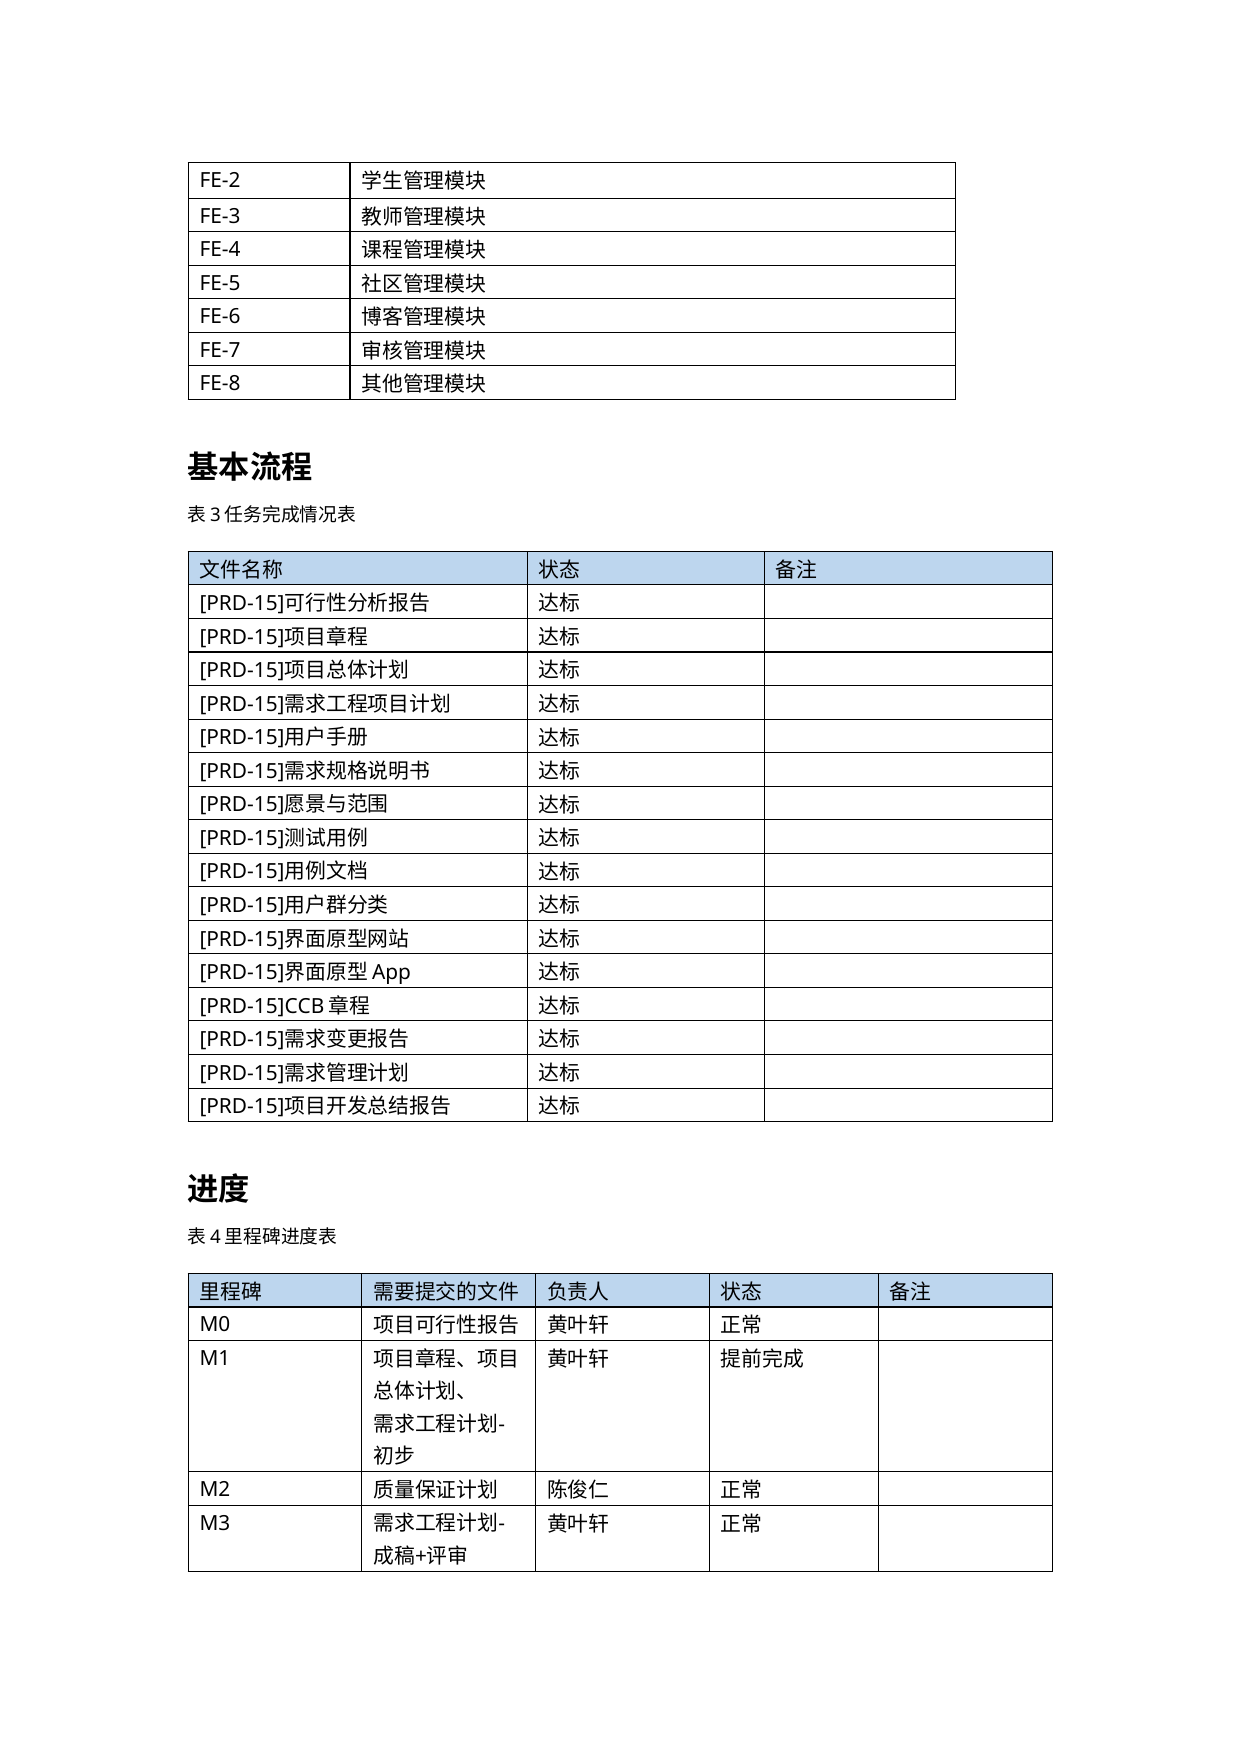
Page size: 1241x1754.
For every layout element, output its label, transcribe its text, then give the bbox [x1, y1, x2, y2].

table_cell 学生管理模块 [351, 163, 955, 198]
table_cell [PRD-15]用户群分类 [189, 887, 527, 920]
table_header 备注 [765, 552, 1052, 584]
table_cell 达标 [528, 619, 764, 651]
text 表3任务完成情况表 [187, 497, 1053, 530]
table_cell [879, 1341, 1052, 1471]
table_cell [765, 1021, 1052, 1054]
table_cell 提前完成 [710, 1341, 878, 1471]
table_cell 正常 [710, 1472, 878, 1504]
table_cell 黄叶轩 [536, 1308, 709, 1340]
table_cell 正常 [710, 1308, 878, 1340]
table_cell [PRD-15]界面原型App [189, 954, 527, 987]
table_cell [765, 820, 1052, 853]
table_cell [PRD-15]界面原型网站 [189, 921, 527, 953]
table_cell [765, 720, 1052, 752]
table_cell 项目章程、项目总体计划、 需求工程计划-初步 [362, 1341, 535, 1471]
table_cell [PRD-15]测试用例 [189, 820, 527, 853]
table_cell 达标 [528, 988, 764, 1020]
text 表4里程碑进度表 [187, 1219, 1053, 1252]
table_cell 达标 [528, 686, 764, 718]
table_cell M2 [189, 1472, 361, 1504]
table_cell 达标 [528, 820, 764, 853]
table_cell FE-7 [189, 333, 349, 365]
table_cell 陈俊仁 [536, 1472, 709, 1504]
table_cell 需求工程计划-成稿+评审 [362, 1506, 535, 1571]
table_cell [879, 1506, 1052, 1571]
table_cell FE-3 [189, 199, 349, 231]
table_cell [765, 921, 1052, 953]
table_header 里程碑 [189, 1274, 361, 1306]
table_cell [PRD-15]用例文档 [189, 854, 527, 886]
table_cell [PRD-15]需求规格说明书 [189, 753, 527, 786]
table_cell 博客管理模块 [351, 299, 955, 332]
table_cell [PRD-15]用户手册 [189, 720, 527, 752]
table_cell [879, 1308, 1052, 1340]
table_cell [765, 854, 1052, 886]
table_cell [PRD-15]愿景与范围 [189, 787, 527, 819]
table_cell FE-6 [189, 299, 349, 332]
table_cell [765, 1055, 1052, 1087]
table_cell 达标 [528, 753, 764, 786]
table_cell 达标 [528, 720, 764, 752]
table_cell FE-2 [189, 163, 349, 198]
table_cell 达标 [528, 954, 764, 987]
table_cell [PRD-15]需求工程项目计划 [189, 686, 527, 718]
table_cell 正常 [710, 1506, 878, 1571]
table_cell 达标 [528, 887, 764, 920]
list 基本流程 [187, 432, 1053, 497]
table_cell 达标 [528, 1055, 764, 1087]
table_header 备注 [879, 1274, 1052, 1306]
table_cell FE-5 [189, 266, 349, 298]
table_cell [765, 954, 1052, 987]
table_cell [PRD-15]项目开发总结报告 [189, 1089, 527, 1121]
table_cell 其他管理模块 [351, 366, 955, 399]
table_cell FE-4 [189, 232, 349, 265]
table_cell [765, 686, 1052, 718]
table_header 需要提交的文件 [362, 1274, 535, 1306]
table_cell M3 [189, 1506, 361, 1571]
table_cell M1 [189, 1341, 361, 1471]
table_header 状态 [528, 552, 764, 584]
table_cell [PRD-15]CCB章程 [189, 988, 527, 1020]
table_header 状态 [710, 1274, 878, 1306]
table_cell 项目可行性报告 [362, 1308, 535, 1340]
table_cell 教师管理模块 [351, 199, 955, 231]
table_cell [PRD-15]项目总体计划 [189, 653, 527, 685]
table_cell 达标 [528, 787, 764, 819]
table_cell [765, 753, 1052, 786]
table_cell 达标 [528, 653, 764, 685]
table_cell [PRD-15]可行性分析报告 [189, 585, 527, 618]
table_cell [PRD-15]需求变更报告 [189, 1021, 527, 1054]
table_cell [765, 1089, 1052, 1121]
table_cell 达标 [528, 585, 764, 618]
table_cell 达标 [528, 921, 764, 953]
table_cell FE-8 [189, 366, 349, 399]
table_cell 课程管理模块 [351, 232, 955, 265]
table_cell [879, 1472, 1052, 1504]
table_cell [765, 988, 1052, 1020]
table_cell 达标 [528, 854, 764, 886]
table_cell 审核管理模块 [351, 333, 955, 365]
table_cell 社区管理模块 [351, 266, 955, 298]
table_cell [765, 787, 1052, 819]
table_cell 达标 [528, 1089, 764, 1121]
table_cell [765, 887, 1052, 920]
table_header 文件名称 [189, 552, 527, 584]
table_cell [765, 585, 1052, 618]
table_cell [PRD-15]项目章程 [189, 619, 527, 651]
table_cell 达标 [528, 1021, 764, 1054]
table_cell 质量保证计划 [362, 1472, 535, 1504]
table_cell 黄叶轩 [536, 1341, 709, 1471]
table_cell [PRD-15]需求管理计划 [189, 1055, 527, 1087]
list 进度 [187, 1154, 1053, 1219]
table_cell 黄叶轩 [536, 1506, 709, 1571]
table_cell [765, 653, 1052, 685]
table_header 负责人 [536, 1274, 709, 1306]
table_cell M0 [189, 1308, 361, 1340]
table_cell [765, 619, 1052, 651]
